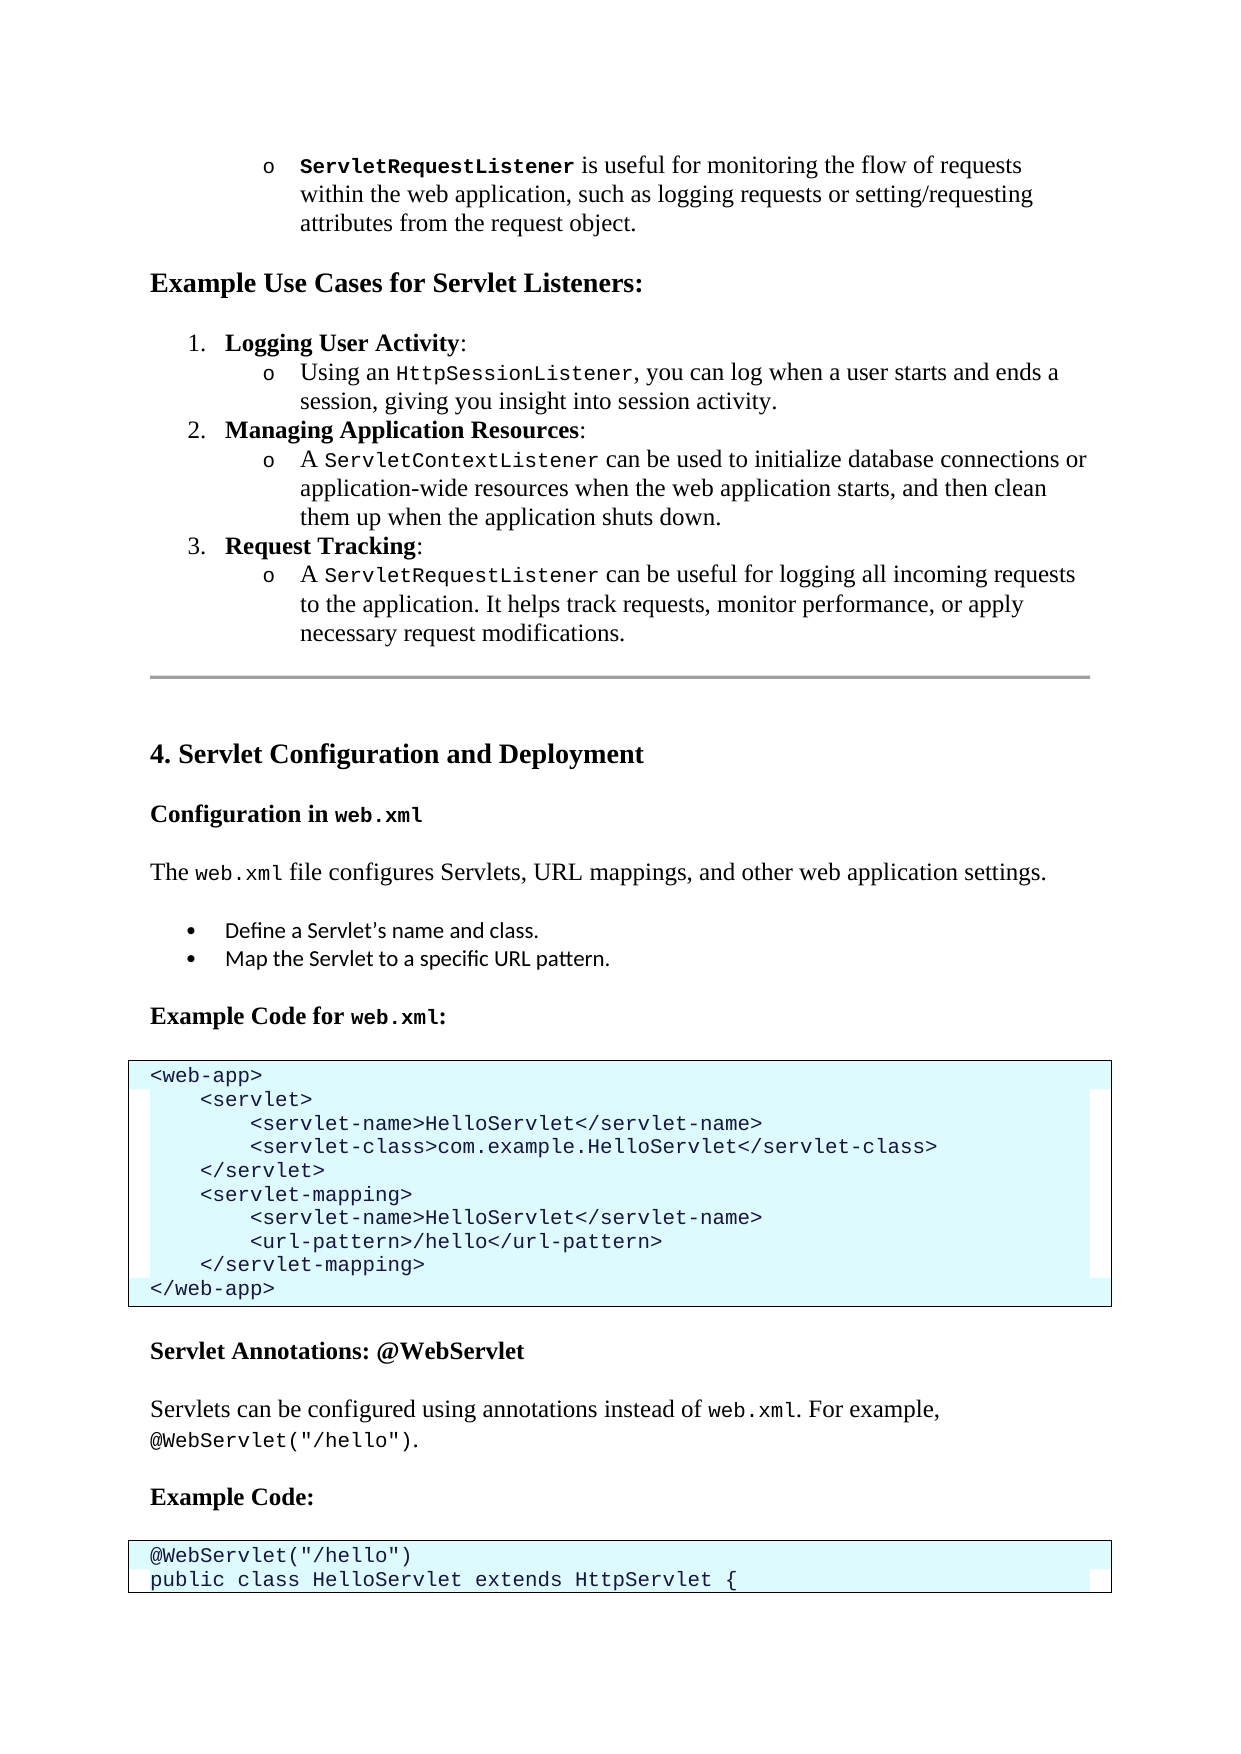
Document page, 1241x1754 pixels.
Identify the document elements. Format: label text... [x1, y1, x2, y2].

text Servlets can be configured using annotations instead of web.xml. For example, @WebServlet("/hello"). [150, 1394, 1090, 1453]
subtitle Servlet Annotations: @WebServlet [150, 1336, 1090, 1365]
text Example Code: [150, 1482, 1090, 1511]
list Managing Application Resources: [187, 415, 1090, 444]
list Define a Servlet’s name and class. [187, 916, 1090, 944]
list A ServletContextListener can be used to initialize database connections or application-wide resources when the web application starts, and then clean them up when the application shuts down. [262, 444, 1090, 531]
text Example Use Cases for Servlet Listeners: [150, 266, 1090, 299]
text <servlet-class>com.example.HelloServlet</servlet-class> [150, 1136, 1090, 1160]
text public class HelloServlet extends HttpServlet { [150, 1569, 1090, 1592]
list ServletRequestListener is useful for monitoring the flow of requests within the web application, such as logging requests or setting/requesting attributes from the request object. [262, 150, 1090, 237]
list Logging User Activity: [187, 328, 1090, 357]
list Using an HttpSessionListener, you can log when a user starts and ends a session, giving you insight into session activity. [262, 357, 1090, 415]
text <servlet-name>HelloServlet</servlet-name> [150, 1113, 1090, 1136]
text </servlet-mapping> [150, 1254, 1090, 1273]
text Example Code for web.xml: [150, 1001, 1090, 1031]
text <web-app> [129, 1061, 1111, 1089]
text <servlet-name>HelloServlet</servlet-name> [150, 1207, 1090, 1231]
text <url-pattern>/hello</url-pattern> [150, 1231, 1090, 1254]
text The web.xml file configures Servlets, URL mappings, and other web application settings. [150, 857, 1090, 887]
subtitle Configuration in web.xml [150, 799, 1090, 828]
subtitle 4. Servlet Configuration and Deployment [150, 737, 1090, 769]
text <servlet-mapping> [150, 1183, 1090, 1207]
text </web-app> [129, 1273, 1111, 1306]
text @WebServlet("/hello") [129, 1541, 1111, 1569]
text </servlet> [150, 1160, 1090, 1183]
list Request Tracking: [187, 531, 1090, 559]
text <servlet> [150, 1089, 1090, 1113]
list Map the Servlet to a specific URL pattern. [187, 944, 1090, 972]
list A ServletRequestListener can be useful for logging all incoming requests to the application. It helps track requests, monitor performance, or apply necessary request modifications. [262, 559, 1090, 647]
